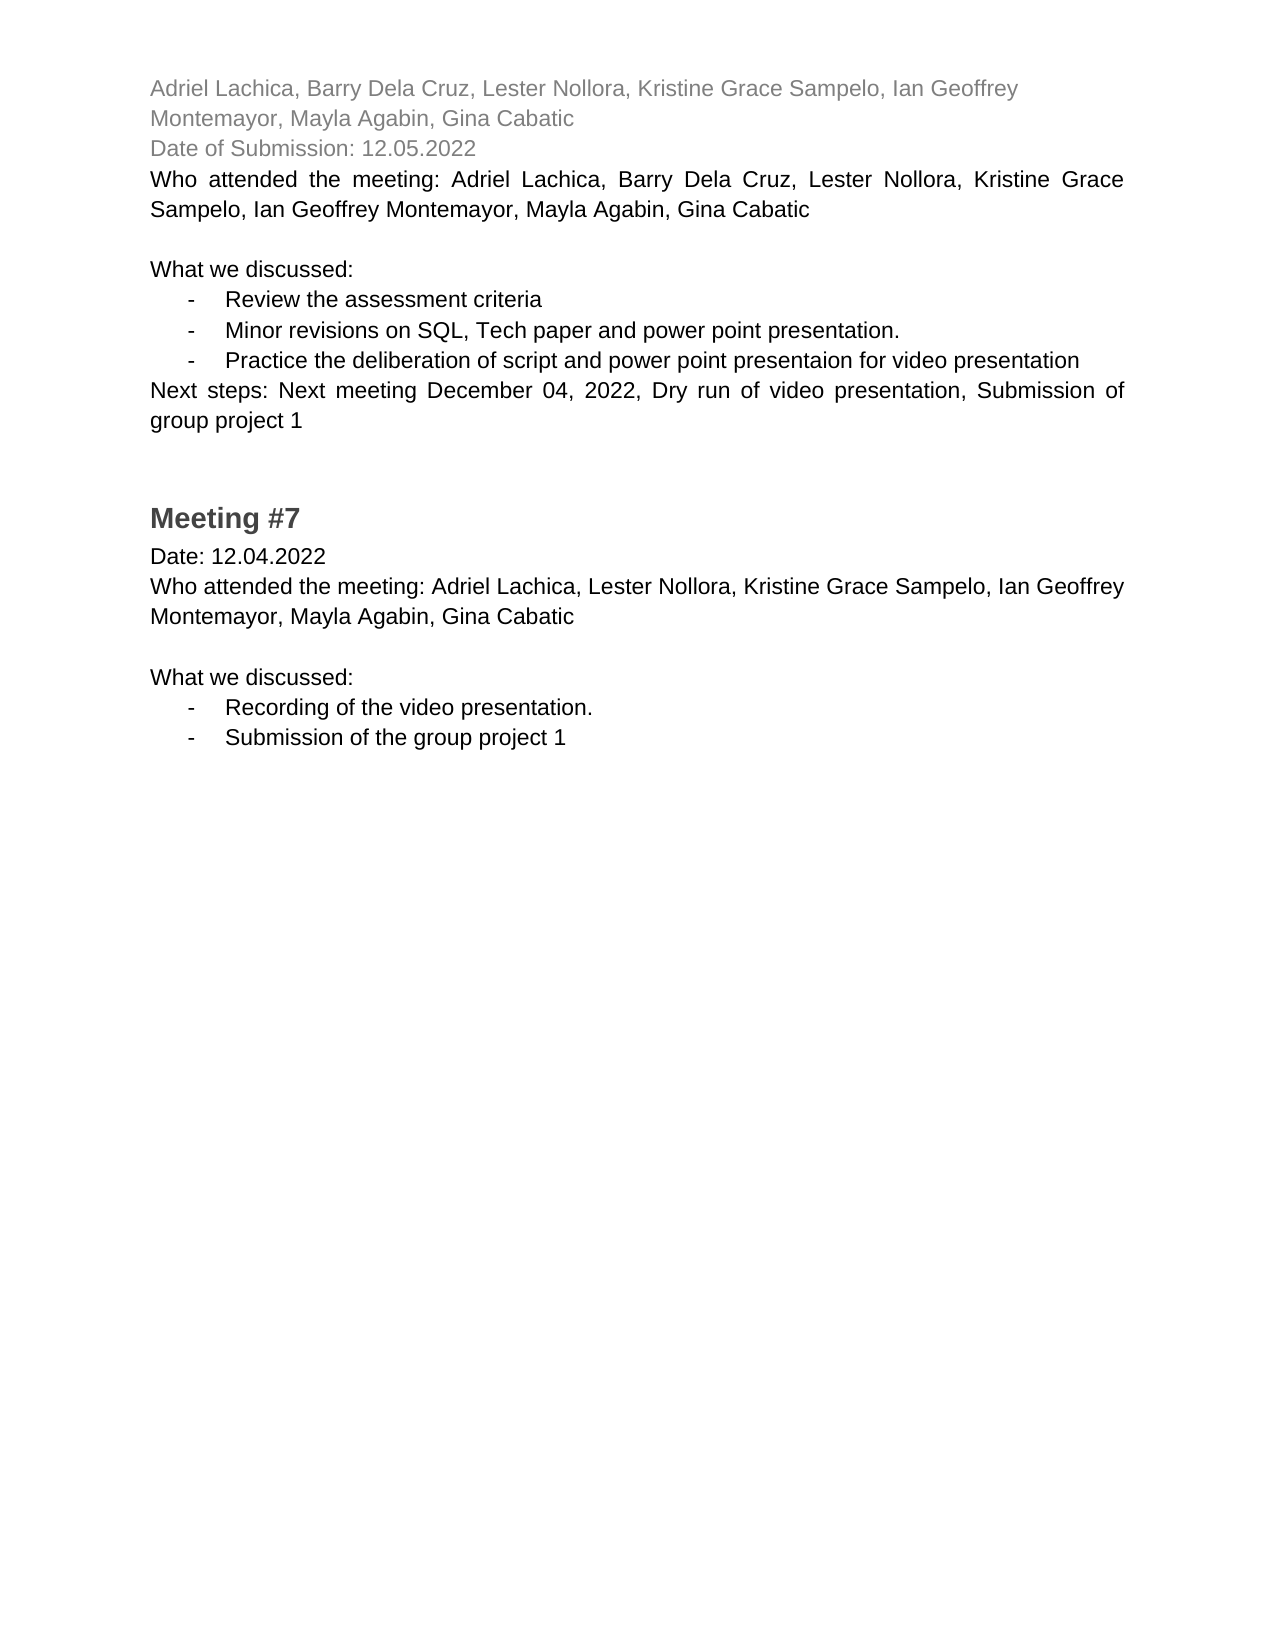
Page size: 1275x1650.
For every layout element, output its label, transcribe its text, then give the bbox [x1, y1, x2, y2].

list Minor revisions on SQL, Tech paper and power point presentation. [187, 317, 1125, 343]
text Who attended the meeting: Adriel Lachica, Lester Nollora, Kristine Grace Sampelo, Ian Geoffrey Montemayor, Mayla Agabin, Gina Cabatic [150, 573, 1125, 630]
list Recording of the video presentation. [187, 694, 1125, 720]
text Date: 12.04.2022 [150, 543, 1125, 569]
list Review the assessment criteria [187, 286, 1125, 313]
text What we discussed: [150, 664, 1125, 690]
list Submission of the group project 1 [187, 724, 1125, 751]
list Practice the deliberation of script and power point presentaion for video presentation [187, 347, 1125, 373]
text Who attended the meeting: Adriel Lachica, Barry Dela Cruz, Lester Nollora, Kristine Grace Sampelo, Ian Geoffrey Montemayor, Mayla Agabin, Gina Cabatic [150, 166, 1125, 222]
subtitle Meeting #7 [150, 501, 1125, 534]
text What we discussed: [150, 256, 1125, 283]
text Next steps: Next meeting December 04, 2022, Dry run of video presentation, Submission of group project 1 [150, 377, 1125, 434]
